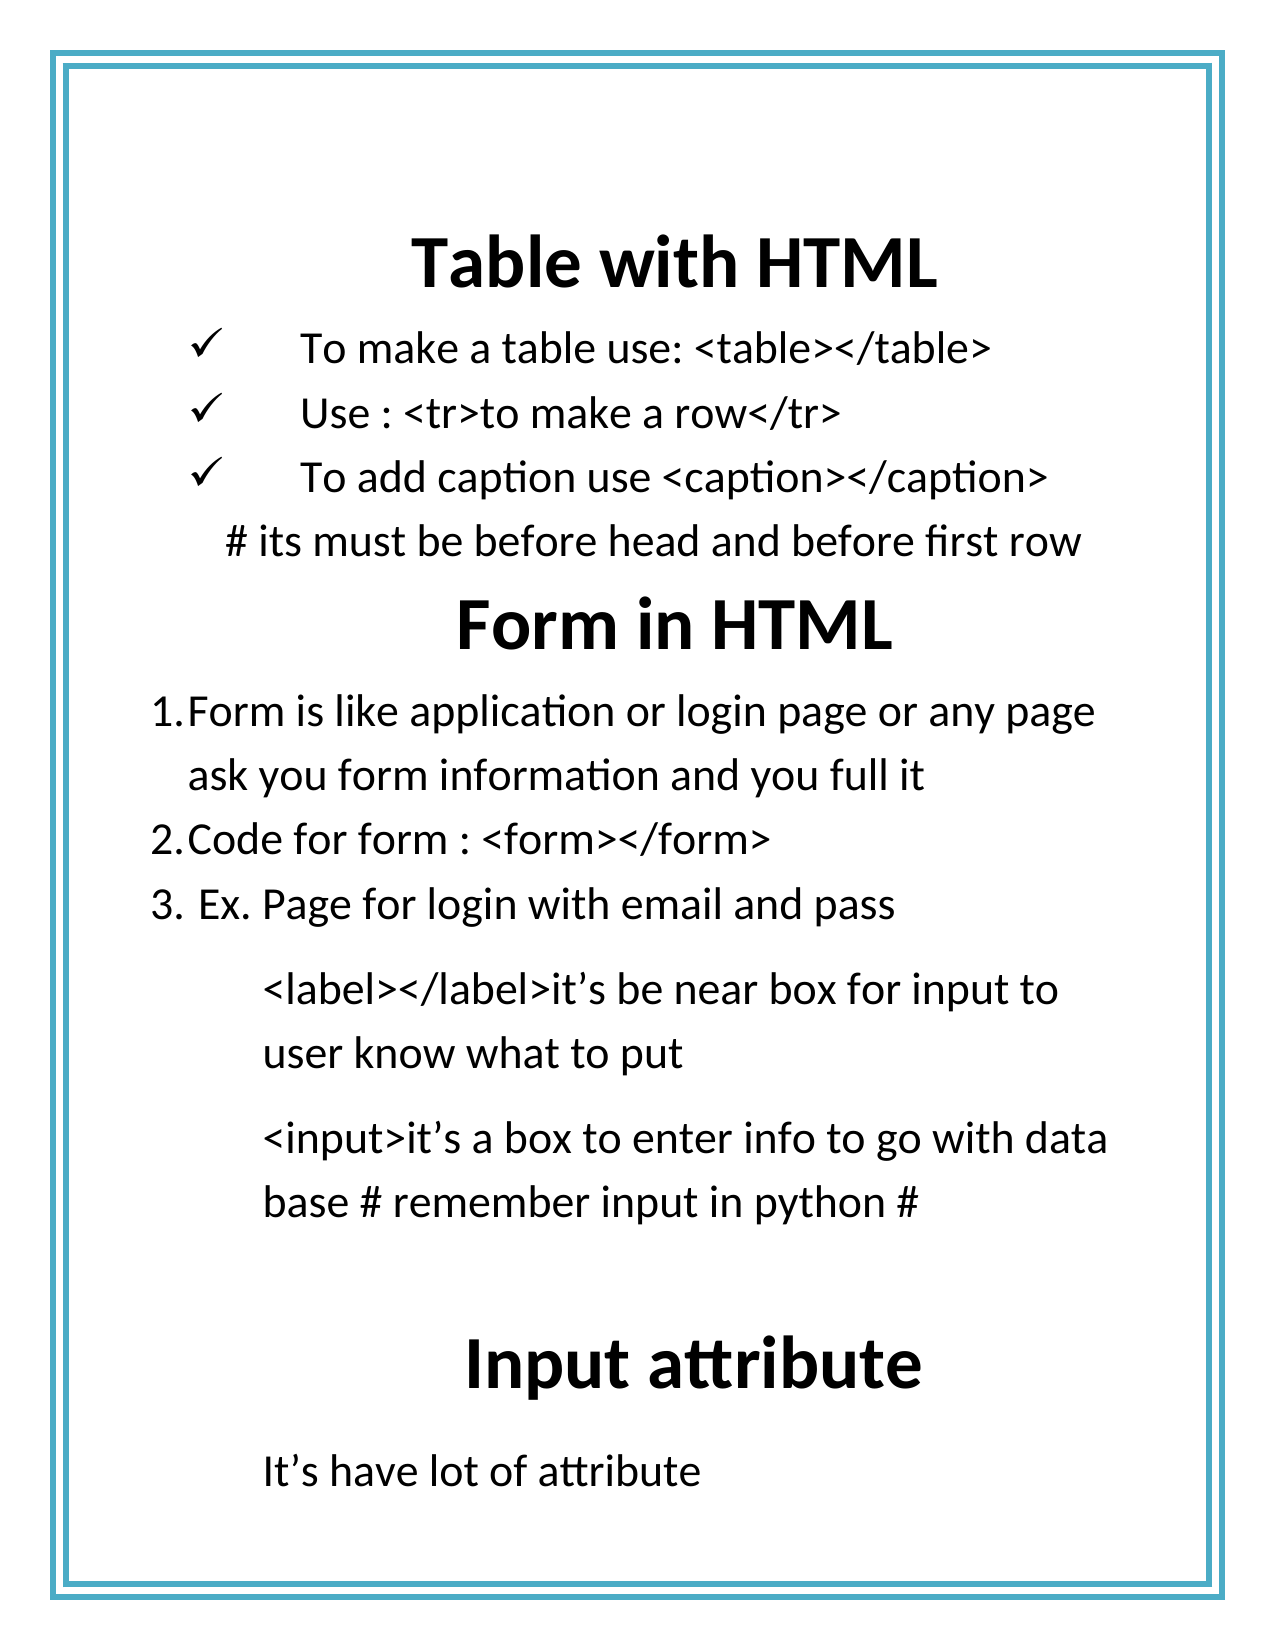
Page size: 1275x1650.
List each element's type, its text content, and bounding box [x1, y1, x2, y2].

list To make a table use: <table></table> [187, 319, 1125, 375]
text <label></label>it’s be near box for input to user know what to put [262, 960, 1125, 1080]
text Input attribute [262, 1316, 1125, 1407]
list Use : <tr>to make a row</tr> [187, 384, 1125, 440]
list Code for form : <form></form> [150, 810, 1125, 866]
list To add caption use <caption></caption> [187, 448, 1125, 504]
text It’s have lot of attribute [262, 1442, 1125, 1498]
list # its must be before head and before first row [225, 512, 1125, 568]
text <input>it’s a box to enter info to go with data base # remember input in python # [262, 1109, 1125, 1229]
list Form in HTML [225, 577, 1125, 668]
list Table with HTML [225, 214, 1125, 306]
list Ex. Page for login with email and pass [150, 874, 1125, 931]
list Form is like application or login page or any page ask you form information and you full it [150, 682, 1125, 802]
